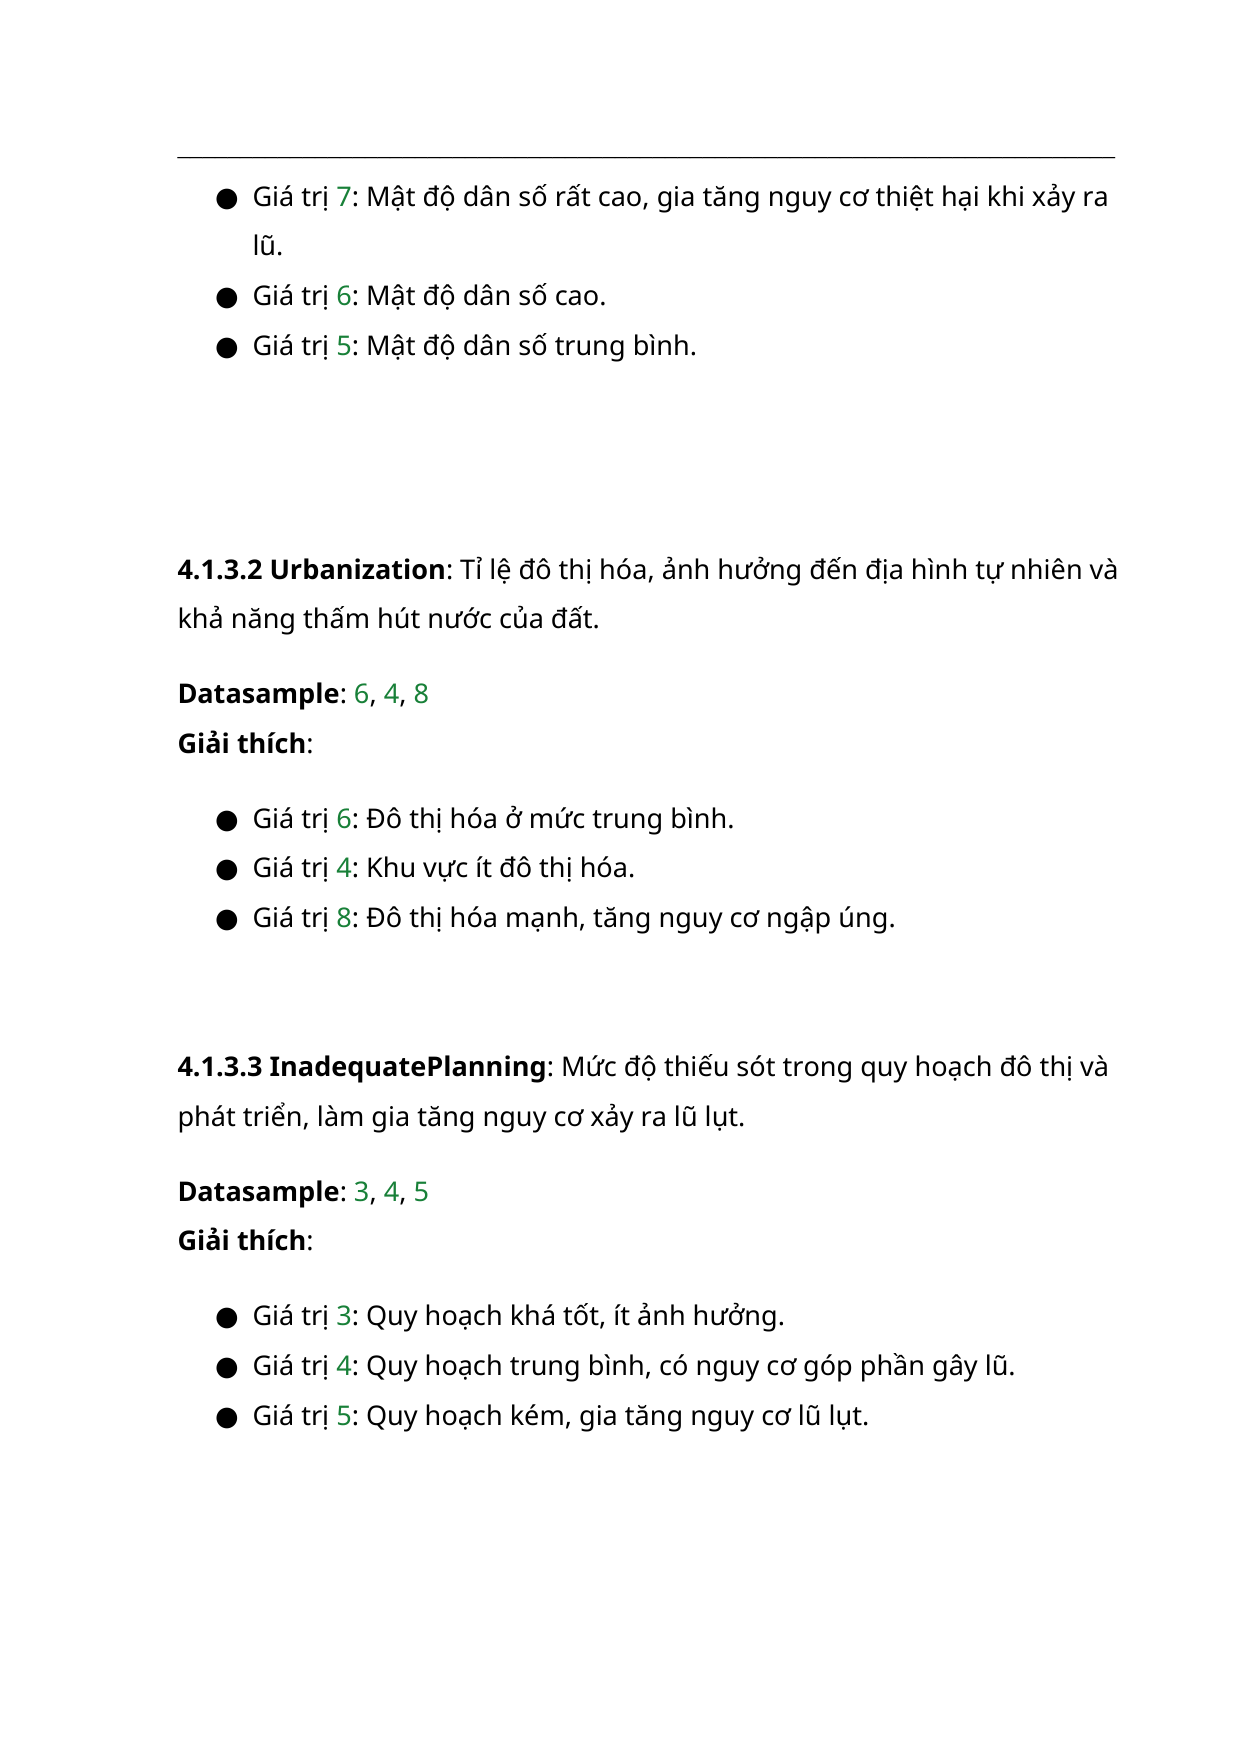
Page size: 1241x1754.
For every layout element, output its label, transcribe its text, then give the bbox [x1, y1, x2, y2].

list Giá trị 6: Mật độ dân số cao. [215, 277, 1122, 313]
text Datasample: 6, 4, 8 Giải thích: [177, 675, 1122, 761]
list Giá trị 7: Mật độ dân số rất cao, gia tăng nguy cơ thiệt hại khi xảy ra lũ. [215, 177, 1122, 264]
list Giá trị 5: Mật độ dân số trung bình. [215, 326, 1122, 363]
list Giá trị 4: Khu vực ít đô thị hóa. [215, 849, 1122, 886]
text Datasample: 3, 4, 5 Giải thích: [177, 1172, 1122, 1259]
list Giá trị 5: Quy hoạch kém, gia tăng nguy cơ lũ lụt. [215, 1396, 1122, 1433]
text 4.1.3.2 Urbanization: Tỉ lệ đô thị hóa, ảnh hưởng đến địa hình tự nhiên và khả năng thấm hút nước của đất. [177, 550, 1122, 637]
list Giá trị 4: Quy hoạch trung bình, có nguy cơ góp phần gây lũ. [215, 1346, 1122, 1383]
list Giá trị 8: Đô thị hóa mạnh, tăng nguy cơ ngập úng. [215, 898, 1122, 935]
list Giá trị 3: Quy hoạch khá tốt, ít ảnh hưởng. [215, 1297, 1122, 1333]
text 4.1.3.3 InadequatePlanning: Mức độ thiếu sót trong quy hoạch đô thị và phát triển, làm gia tăng nguy cơ xảy ra lũ lụt. [177, 1048, 1122, 1134]
list Giá trị 6: Đô thị hóa ở mức trung bình. [215, 799, 1122, 836]
